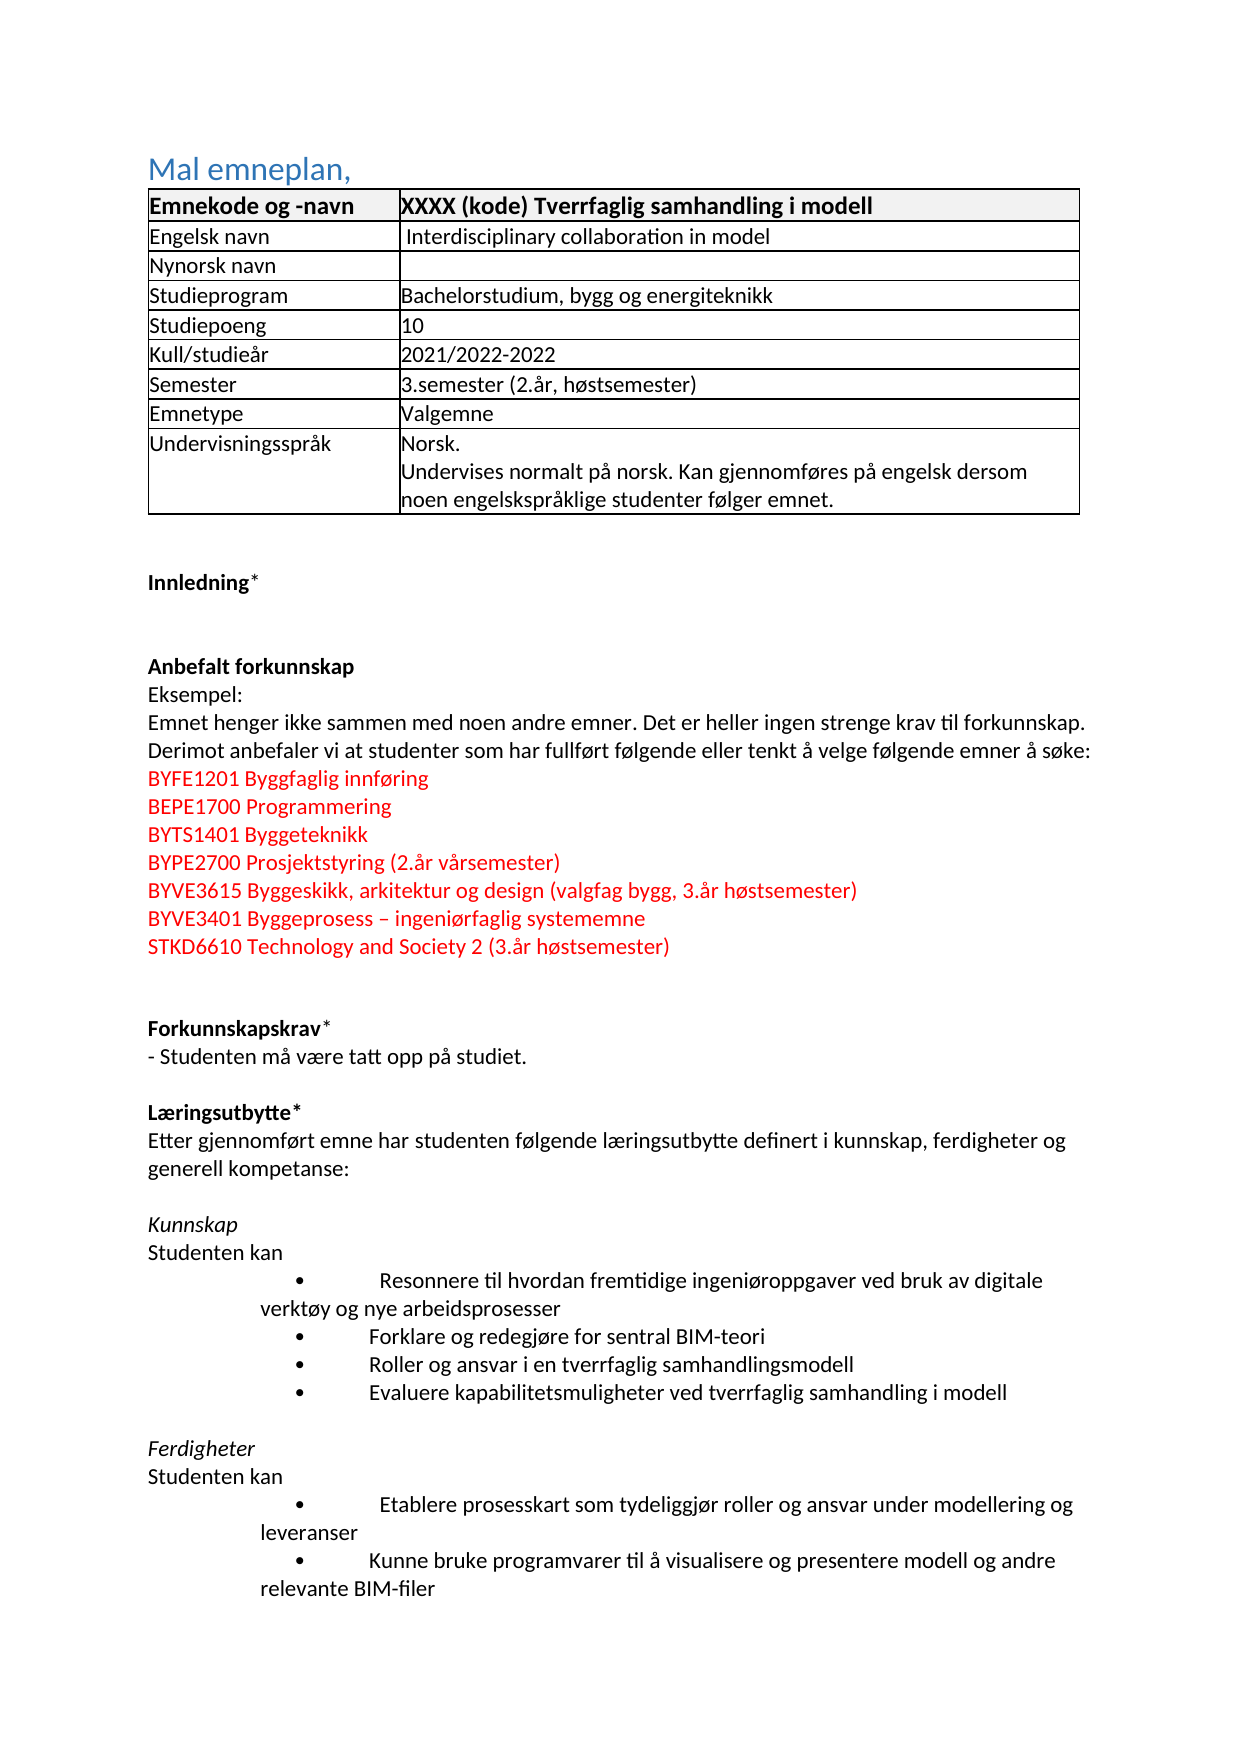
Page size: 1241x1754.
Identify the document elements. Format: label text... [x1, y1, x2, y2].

table_cell Bachelorstudium, bygg og energiteknikk [401, 281, 1079, 309]
table_cell Emnetype [149, 400, 399, 427]
text Forkunnskapskrav* [148, 1014, 1093, 1042]
text Innledning* [148, 568, 1093, 596]
table_cell 3.semester (2.år, høstsemester) [401, 370, 1079, 398]
text BYTS1401 Byggeteknikk [148, 820, 1093, 848]
table_cell 2021/2022-2022 [401, 340, 1079, 368]
text Studenten kan [148, 1238, 1093, 1266]
table_cell Norsk. Undervises normalt på norsk. Kan gjennomføres på engelsk dersom noen engelskspråklige studenter følger emnet. [401, 429, 1079, 513]
list Roller og ansvar i en tverrfaglig samhandlingsmodell [260, 1350, 1093, 1378]
table_cell Nynorsk navn [149, 252, 399, 279]
table_cell Studieprogram [149, 281, 399, 309]
text Læringsutbytte* [148, 1098, 1093, 1126]
text BEPE1700 Programmering [148, 792, 1093, 820]
table_cell Kull/studieår [149, 340, 399, 368]
table_cell Undervisningsspråk [149, 429, 399, 513]
table_cell Semester [149, 370, 399, 398]
list Kunne bruke programvarer til å visualisere og presentere modell og andre relevante BIM-filer [260, 1546, 1093, 1602]
text BYVE3615 Byggeskikk, arkitektur og design (valgfag bygg, 3.år høstsemester) [148, 876, 1093, 904]
table_cell Interdisciplinary collaboration in model [401, 222, 1079, 250]
list Forklare og redegjøre for sentral BIM-teori [260, 1322, 1093, 1350]
text Studenten kan [148, 1462, 1093, 1490]
text Etter gjennomført emne har studenten følgende læringsutbytte definert i kunnskap, ferdigheter og generell kompetanse: [148, 1126, 1093, 1182]
text BYPE2700 Prosjektstyring (2.år vårsemester) [148, 848, 1093, 876]
list Resonnere til hvordan fremtidige ingeniøroppgaver ved bruk av digitale verktøy og nye arbeidsprosesser [260, 1266, 1093, 1322]
text BYVE3401 Byggeprosess – ingeniørfaglig systememne [148, 904, 1093, 932]
text Anbefalt forkunnskap [148, 652, 1093, 680]
text Kunnskap [148, 1210, 1093, 1238]
table_cell Valgemne [401, 400, 1079, 427]
text STKD6610 Technology and Society 2 (3.år høstsemester) [148, 932, 1093, 961]
list Etablere prosesskart som tydeliggjør roller og ansvar under modellering og leveranser [260, 1490, 1093, 1546]
text Eksempel: [148, 680, 1093, 708]
table_cell [401, 252, 1079, 279]
table_cell Engelsk navn [149, 222, 399, 250]
table_cell Studiepoeng [149, 311, 399, 339]
table_header Emnekode og -navn [149, 190, 399, 220]
table_cell 10 [401, 311, 1079, 339]
text Mal emneplan, [148, 148, 1093, 188]
table_header XXXX (kode) Tverrfaglig samhandling i modell [401, 190, 1079, 220]
text - Studenten må være tatt opp på studiet. [148, 1042, 1093, 1070]
list Evaluere kapabilitetsmuligheter ved tverrfaglig samhandling i modell [260, 1378, 1093, 1406]
text Emnet henger ikke sammen med noen andre emner. Det er heller ingen strenge krav til forkunnskap. Derimot anbefaler vi at studenter som har fullført følgende eller tenkt å velge følgende emner å søke: [148, 708, 1093, 764]
text BYFE1201 Byggfaglig innføring [148, 764, 1093, 792]
text Ferdigheter [148, 1434, 1093, 1462]
